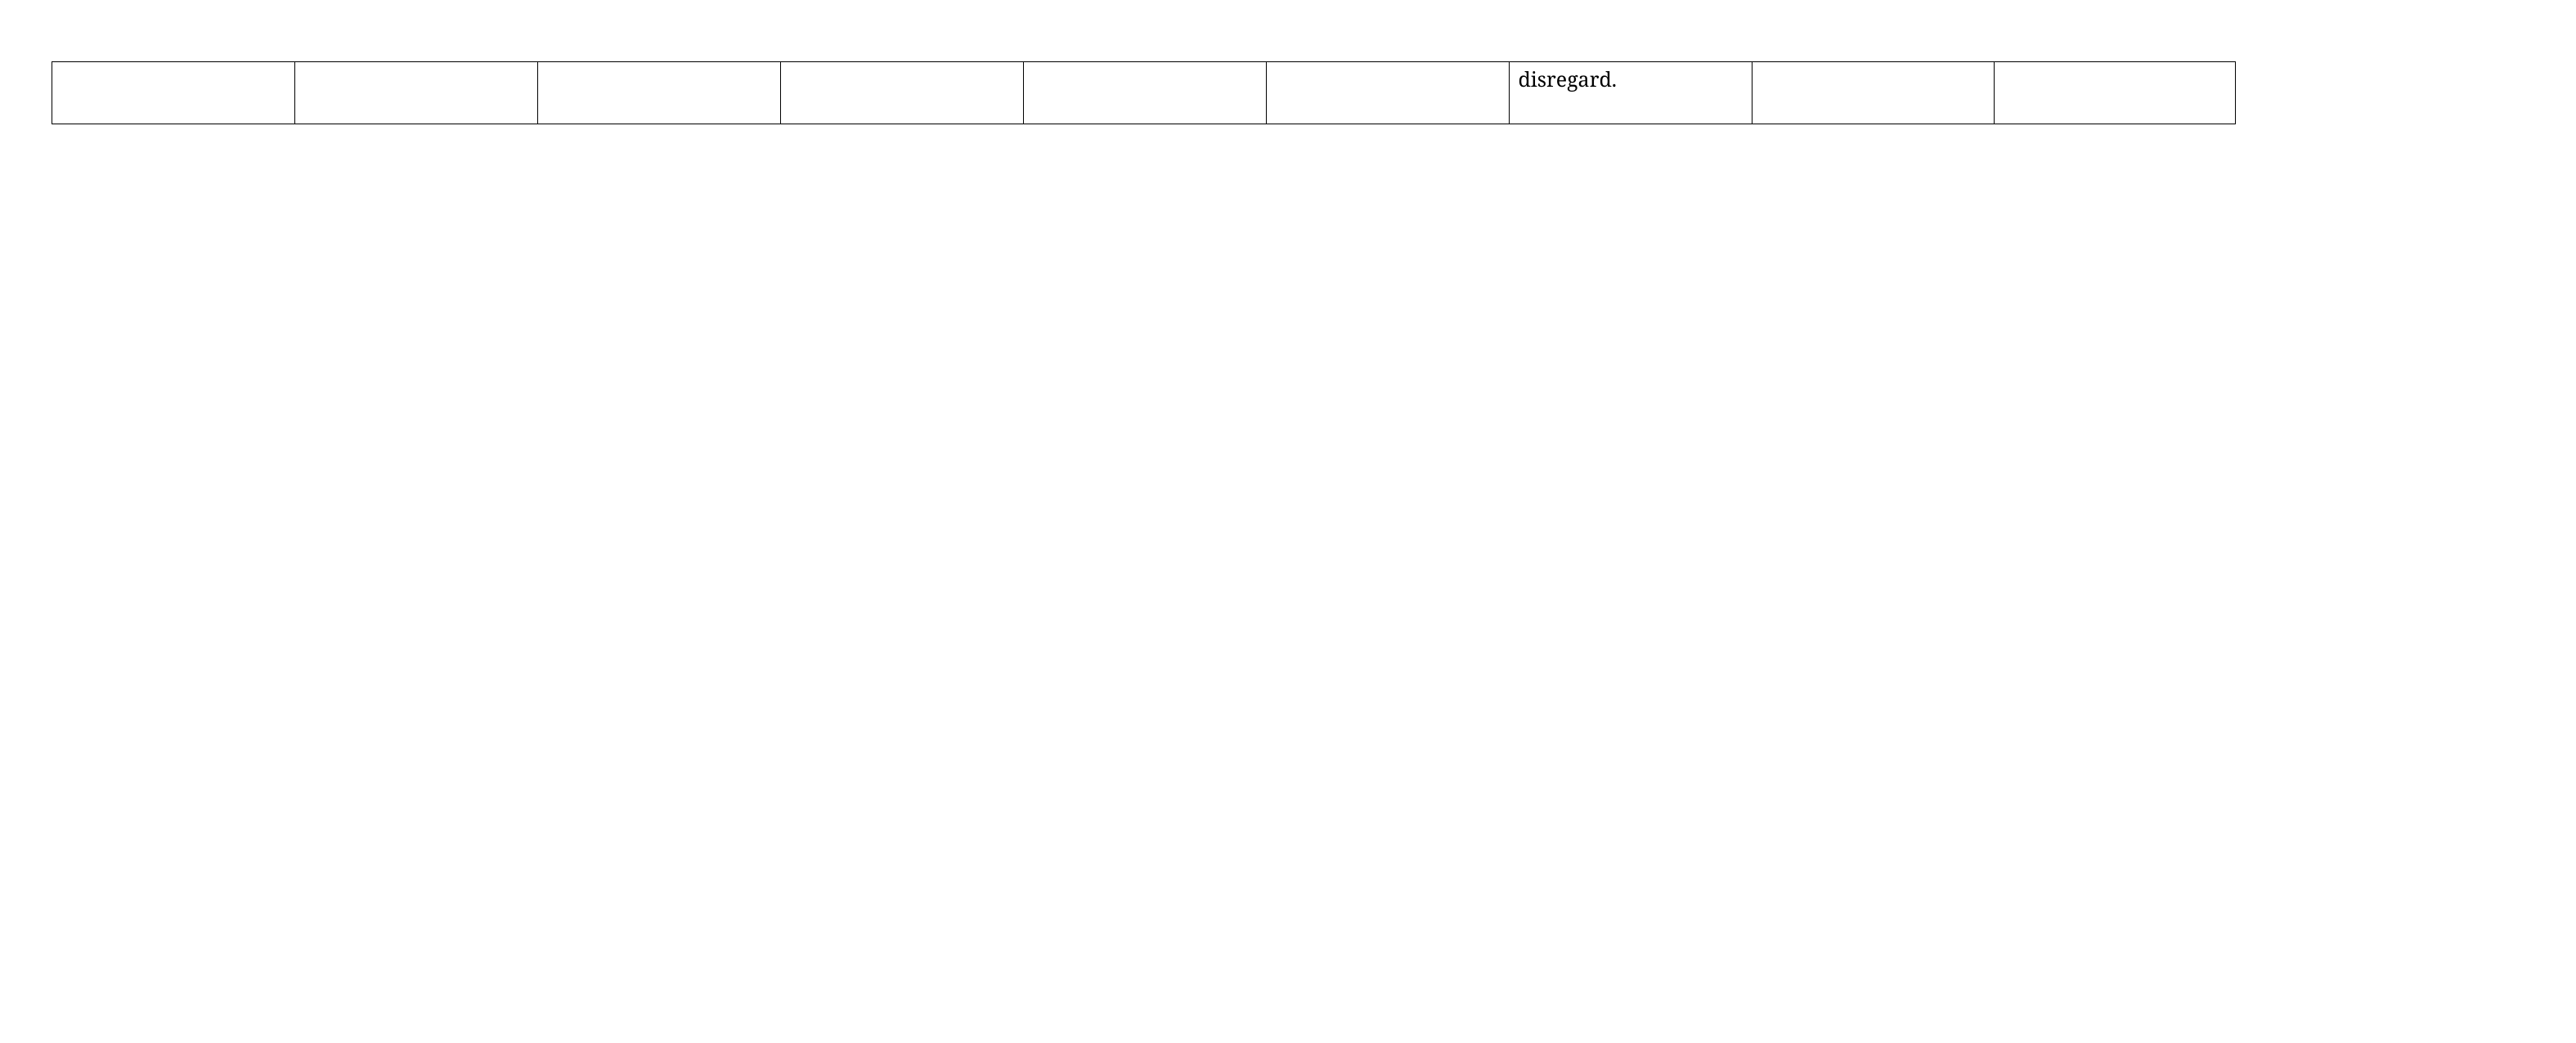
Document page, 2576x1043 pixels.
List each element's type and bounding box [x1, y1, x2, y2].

table_cell [538, 62, 780, 124]
table_cell [1752, 62, 1994, 124]
table_cell [295, 62, 537, 124]
table_cell [1995, 62, 2235, 124]
table_cell [52, 62, 294, 124]
table_cell [1510, 62, 1752, 124]
table_cell [1267, 62, 1509, 124]
table_cell [781, 62, 1023, 124]
table_cell [1024, 62, 1266, 124]
